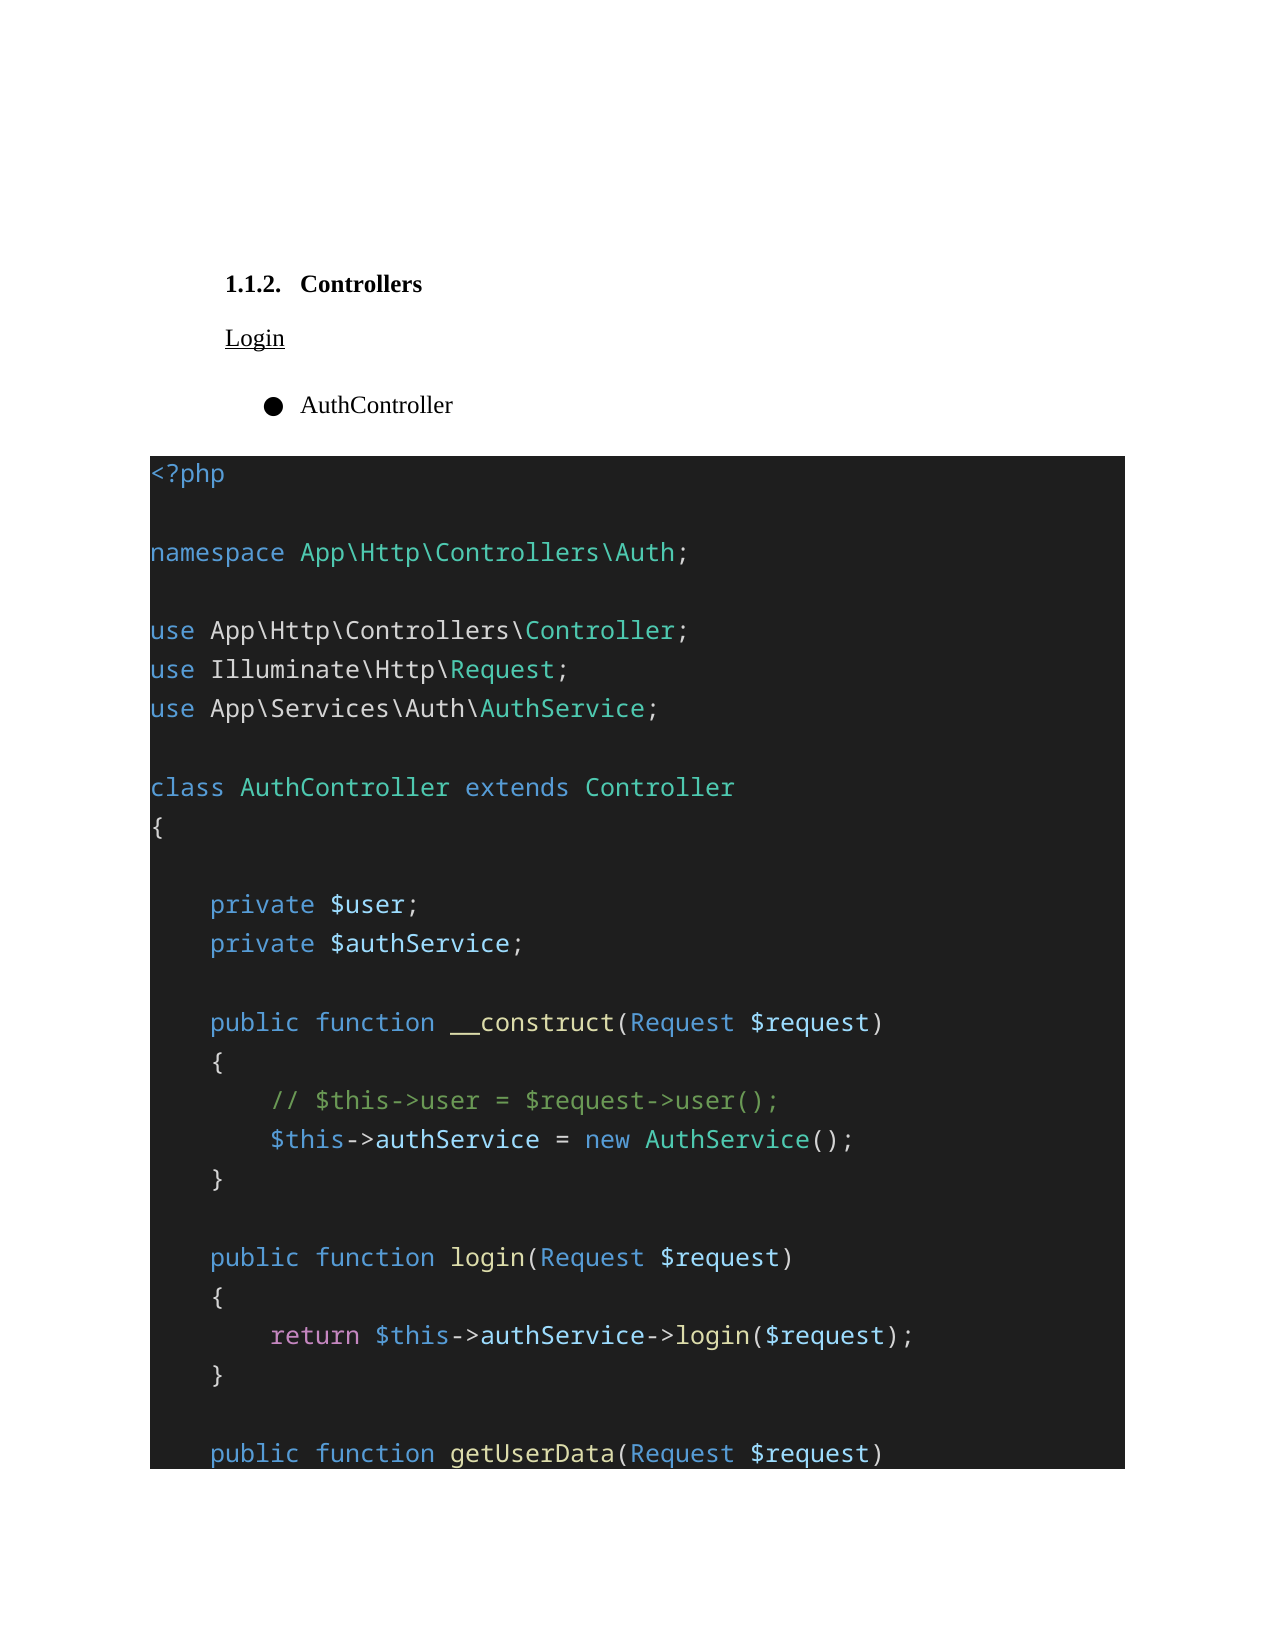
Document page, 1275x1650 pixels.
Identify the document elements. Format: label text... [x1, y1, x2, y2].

text <?php [150, 456, 1125, 490]
text use App\Http\Controllers\Controller; [150, 613, 1125, 647]
text class AuthController extends Controller [150, 769, 1125, 803]
text $this->authService = new AuthService(); [150, 1122, 1125, 1156]
text private $user; [150, 887, 1125, 921]
text public function getUserData(Request $request) [150, 1435, 1125, 1469]
text return $this->authService->login($request); [150, 1318, 1125, 1352]
text namespace App\Http\Controllers\Auth; [150, 534, 1125, 568]
text Login [150, 323, 1125, 351]
text use App\Services\Auth\AuthService; [150, 691, 1125, 725]
text { [150, 1044, 1125, 1078]
text { [150, 1279, 1125, 1313]
list AuthController [262, 376, 1125, 428]
text { [150, 809, 1125, 843]
text // $this->user = $request->user(); [150, 1083, 1125, 1117]
text use Illuminate\Http\Request; [150, 652, 1125, 686]
text public function __construct(Request $request) [150, 1004, 1125, 1038]
text private $authService; [150, 926, 1125, 960]
text public function login(Request $request) [150, 1239, 1125, 1273]
text } [150, 1357, 1125, 1391]
text } [150, 1161, 1125, 1195]
list Controllers [225, 269, 1125, 297]
